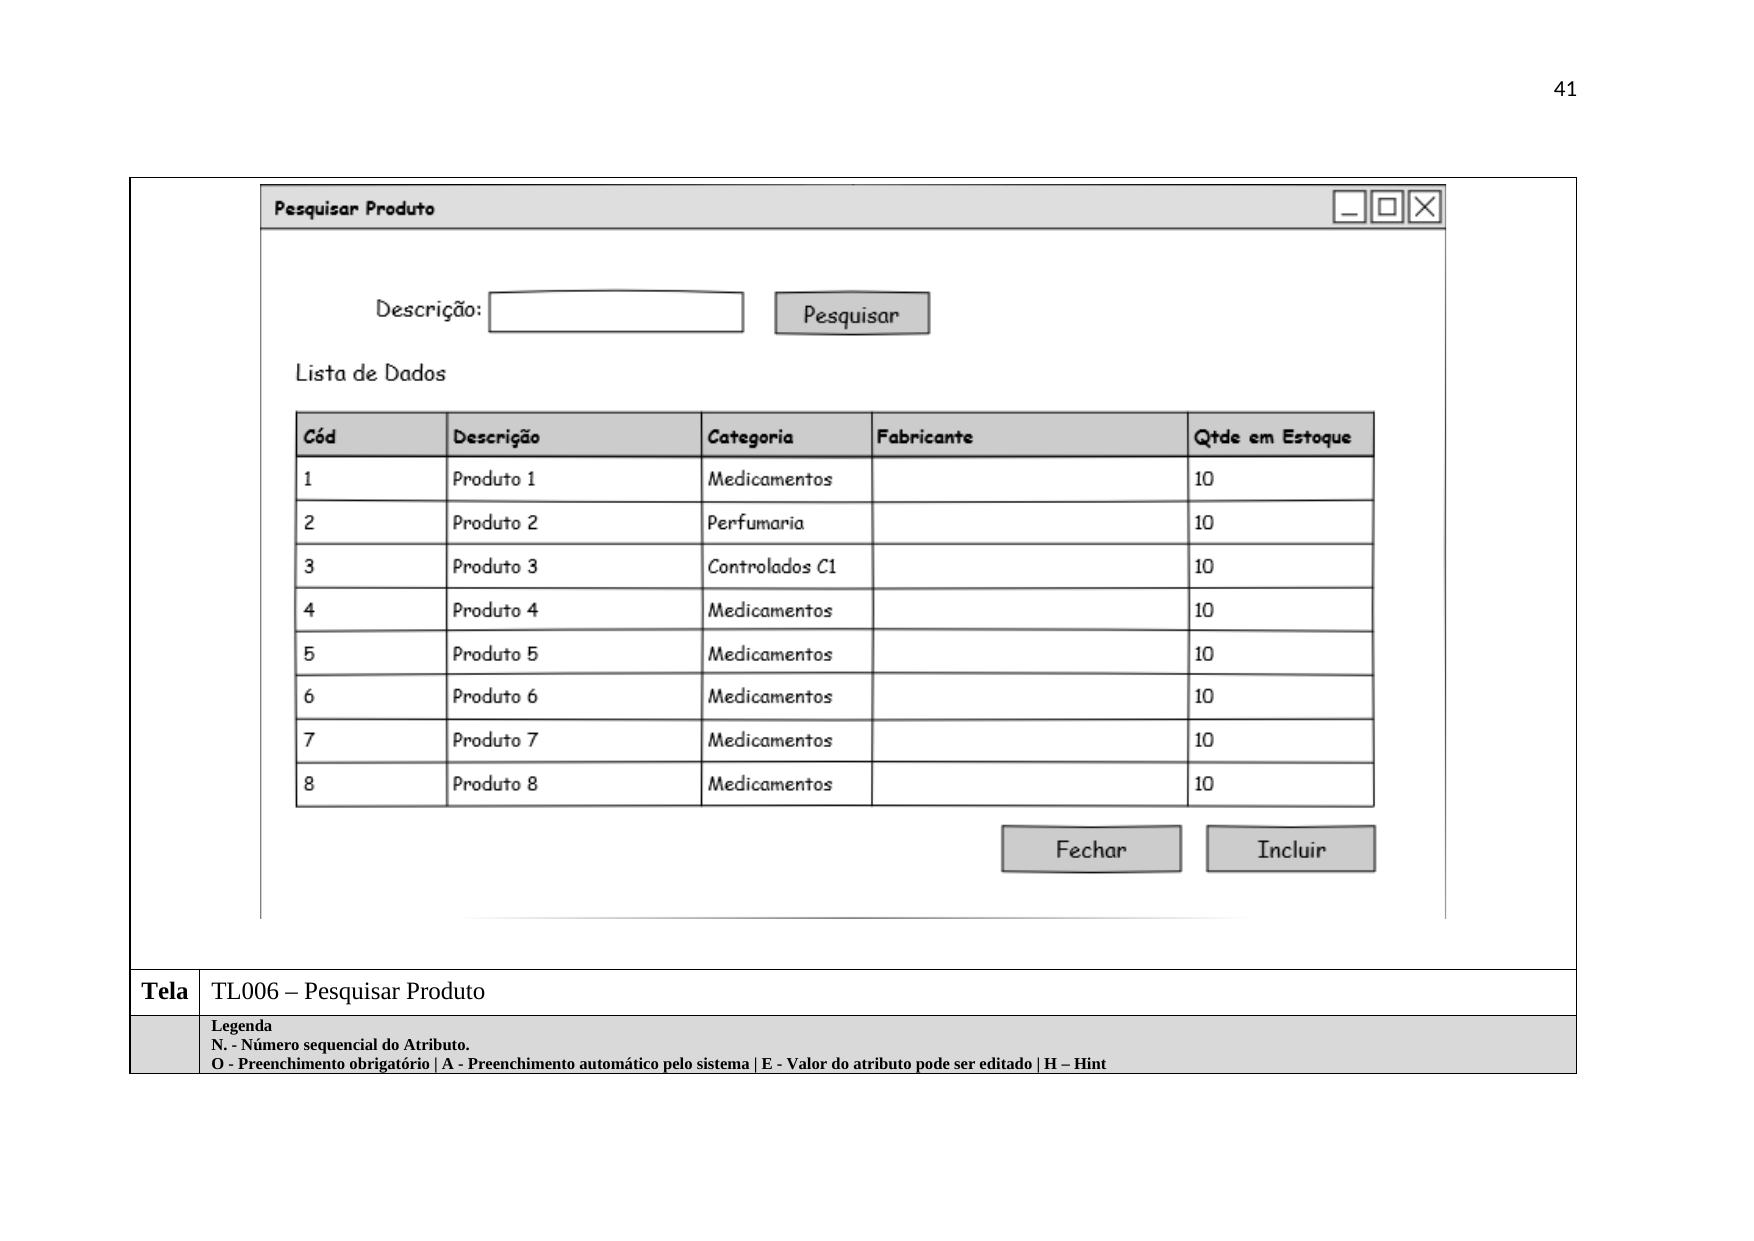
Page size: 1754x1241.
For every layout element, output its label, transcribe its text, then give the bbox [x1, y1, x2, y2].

table_cell [131, 178, 1576, 968]
table_cell Legenda N. - Número sequencial do Atributo. O - Preenchimento obrigatório | A - Preenchimento automático pelo sistema | E - Valor do atributo pode ser editado | H – Hint [200, 1016, 1576, 1073]
table_cell TL006 – Pesquisar Produto [200, 970, 1576, 1015]
picture [260, 184, 1447, 919]
table_cell [131, 1016, 199, 1073]
table_cell Tela [131, 970, 199, 1015]
